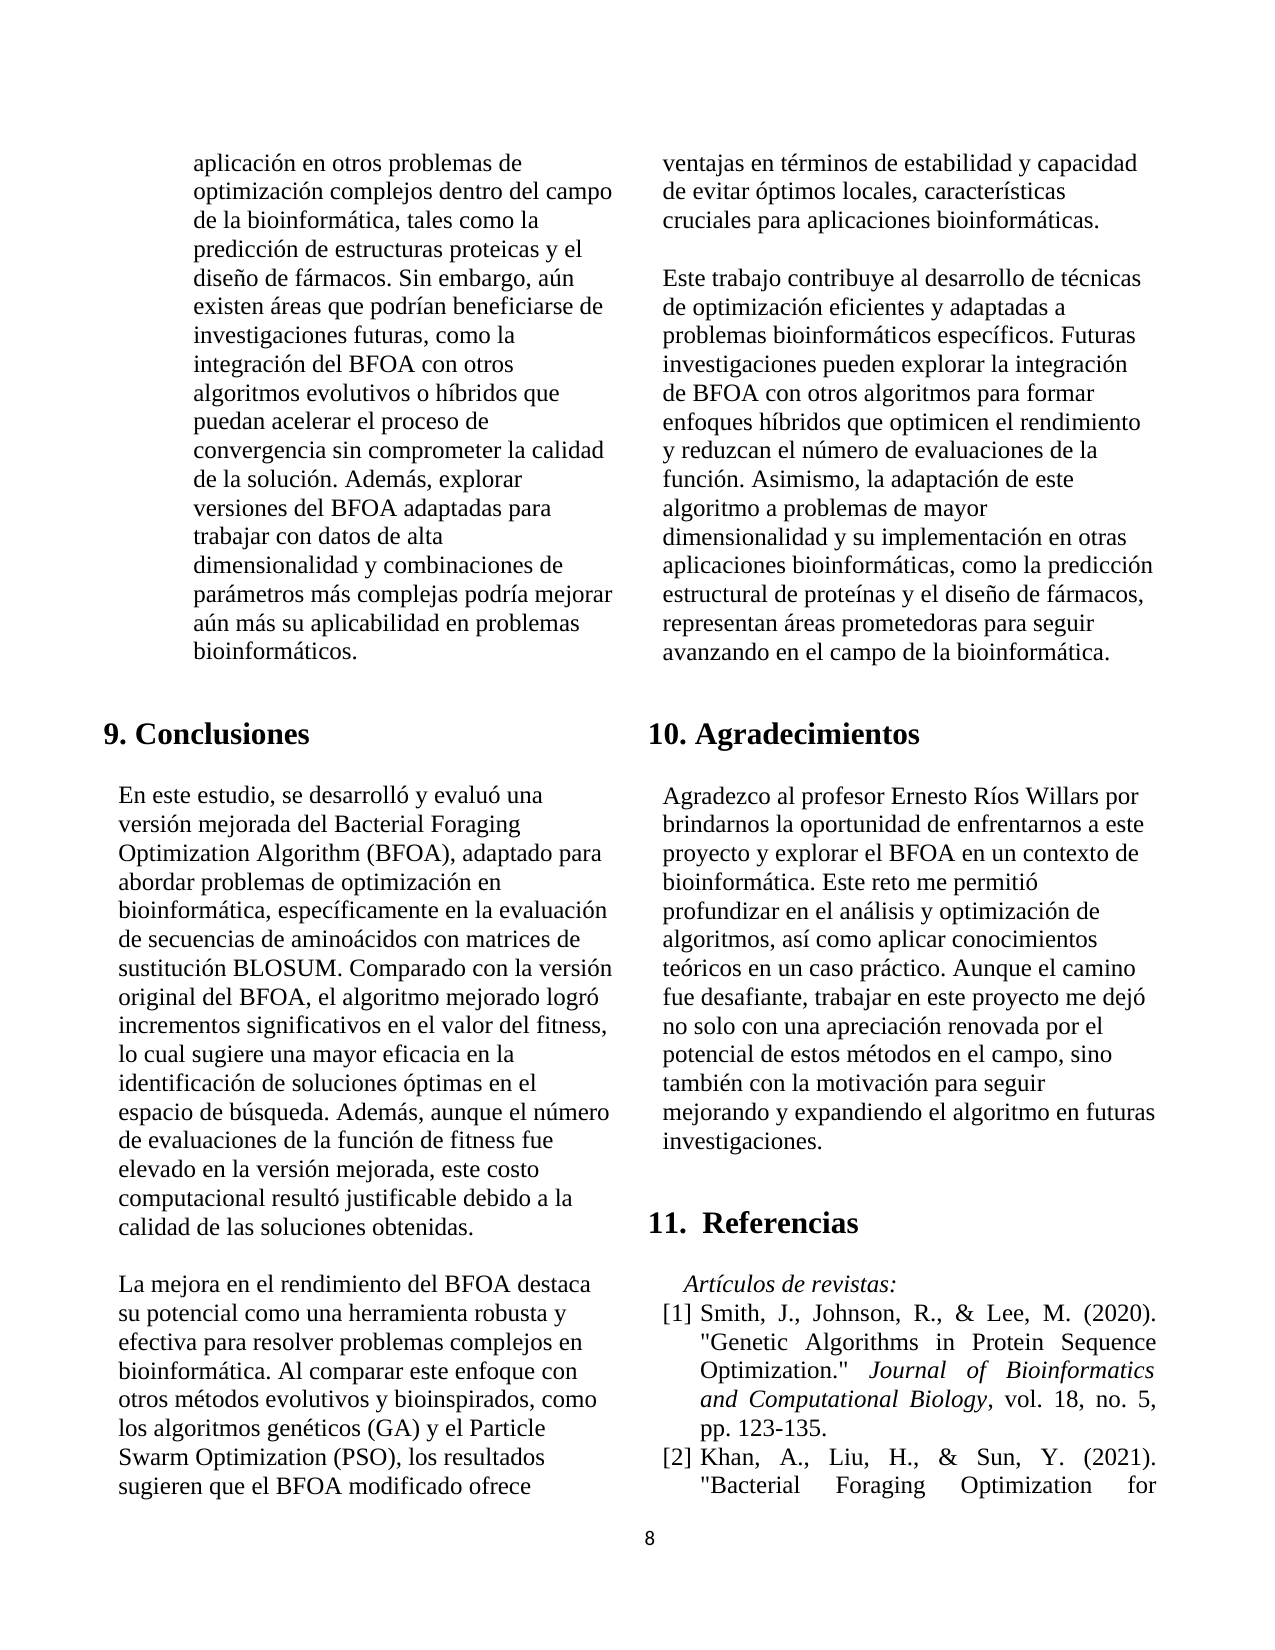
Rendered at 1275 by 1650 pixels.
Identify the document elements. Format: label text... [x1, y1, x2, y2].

subtitle 11. Referencias [648, 1204, 1157, 1240]
text En este estudio, se desarrolló y evaluó una versión mejorada del Bacterial Foraging Optimization Algorithm (BFOA), adaptado para abordar problemas de optimización en bioinformática, específicamente en la evaluación de secuencias de aminoácidos con matrices de sustitución BLOSUM. Comparado con la versión original del BFOA, el algoritmo mejorado logró incrementos significativos en el valor del fitness, lo cual sugiere una mayor eficacia en la identificación de soluciones óptimas en el espacio de búsqueda. Además, aunque el número de evaluaciones de la función de fitness fue elevado en la versión mejorada, este costo computacional resultó justificable debido a la calidad de las soluciones obtenidas. [118, 780, 612, 1240]
text La mejora en el rendimiento del BFOA destaca su potencial como una herramienta robusta y efectiva para resolver problemas complejos en bioinformática. Al comparar este enfoque con otros métodos evolutivos y bioinspirados, como los algoritmos genéticos (GA) y el Particle Swarm Optimization (PSO), los resultados sugieren que el BFOA modificado ofrece ventajas en términos de estabilidad y capacidad de evitar óptimos locales, características cruciales para aplicaciones bioinformáticas. [118, 1269, 612, 1499]
text La mejora en el rendimiento del BFOA destaca su potencial como una herramienta robusta y efectiva para resolver problemas complejos en bioinformática. Al comparar este enfoque con otros métodos evolutivos y bioinspirados, como los algoritmos genéticos (GA) y el Particle Swarm Optimization (PSO), los resultados sugieren que el BFOA modificado ofrece ventajas en términos de estabilidad y capacidad de evitar óptimos locales, características cruciales para aplicaciones bioinformáticas. [662, 148, 1157, 234]
subtitle 9. Conclusiones [103, 715, 612, 751]
text Smith, J., Johnson, R., & Lee, M. (2020). "Genetic Algorithms in Protein Sequence Optimization." Journal of Bioinformatics and Computational Biology, vol. 18, no. 5, pp. 123-135. [662, 1298, 1157, 1442]
text Este trabajo contribuye al desarrollo de técnicas de optimización eficientes y adaptadas a problemas bioinformáticos específicos. Futuras investigaciones pueden explorar la integración de BFOA con otros algoritmos para formar enfoques híbridos que optimicen el rendimiento y reduzcan el número de evaluaciones de la función. Asimismo, la adaptación de este algoritmo a problemas de mayor dimensionalidad y su implementación en otras aplicaciones bioinformáticas, como la predicción estructural de proteínas y el diseño de fármacos, representan áreas prometedoras para seguir avanzando en el campo de la bioinformática. [662, 263, 1157, 666]
text Agradezco al profesor Ernesto Ríos Willars por brindarnos la oportunidad de enfrentarnos a este proyecto y explorar el BFOA en un contexto de bioinformática. Este reto me permitió profundizar en el análisis y optimización de algoritmos, así como aplicar conocimientos teóricos en un caso práctico. Aunque el camino fue desafiante, trabajar en este proyecto me dejó no solo con una apreciación renovada por el potencial de estos métodos en el campo, sino también con la motivación para seguir mejorando y expandiendo el algoritmo en futuras investigaciones. [662, 781, 1157, 1154]
subtitle 10. Agradecimientos [648, 716, 1157, 752]
text Artículos de revistas: [662, 1269, 1157, 1298]
